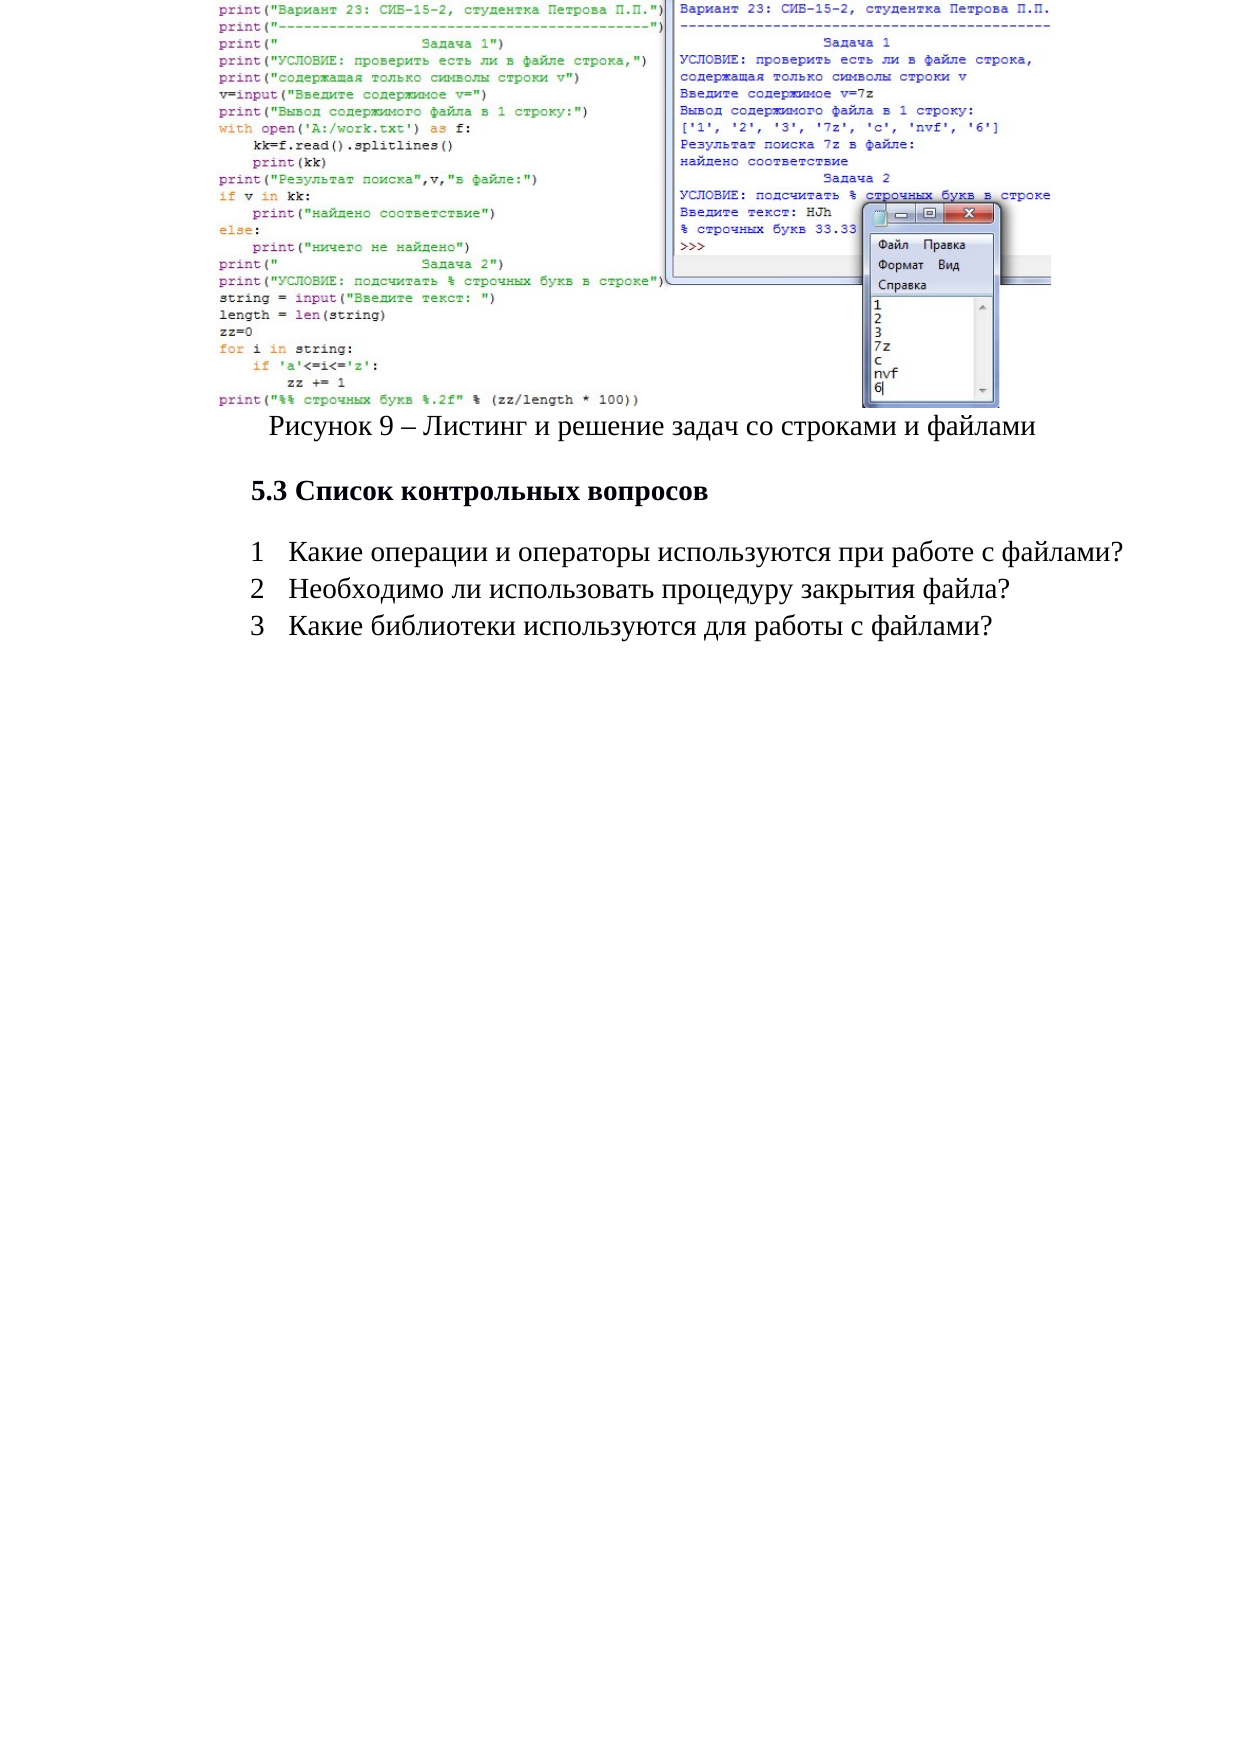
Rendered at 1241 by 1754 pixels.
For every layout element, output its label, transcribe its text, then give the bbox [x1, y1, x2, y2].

list Какие операции и операторы используются при работе с файлами? [250, 536, 1134, 568]
list Какие библиотеки используются для работы с файлами? [250, 610, 1134, 642]
picture [216, 0, 1052, 408]
text Рисунок 9 – Листинг и решение задач со строками и файлами [168, 408, 1136, 441]
list Необходимо ли использовать процедуру закрытия файла? [250, 573, 1134, 605]
subtitle 5.3 Список контрольных вопросов [251, 473, 1136, 506]
